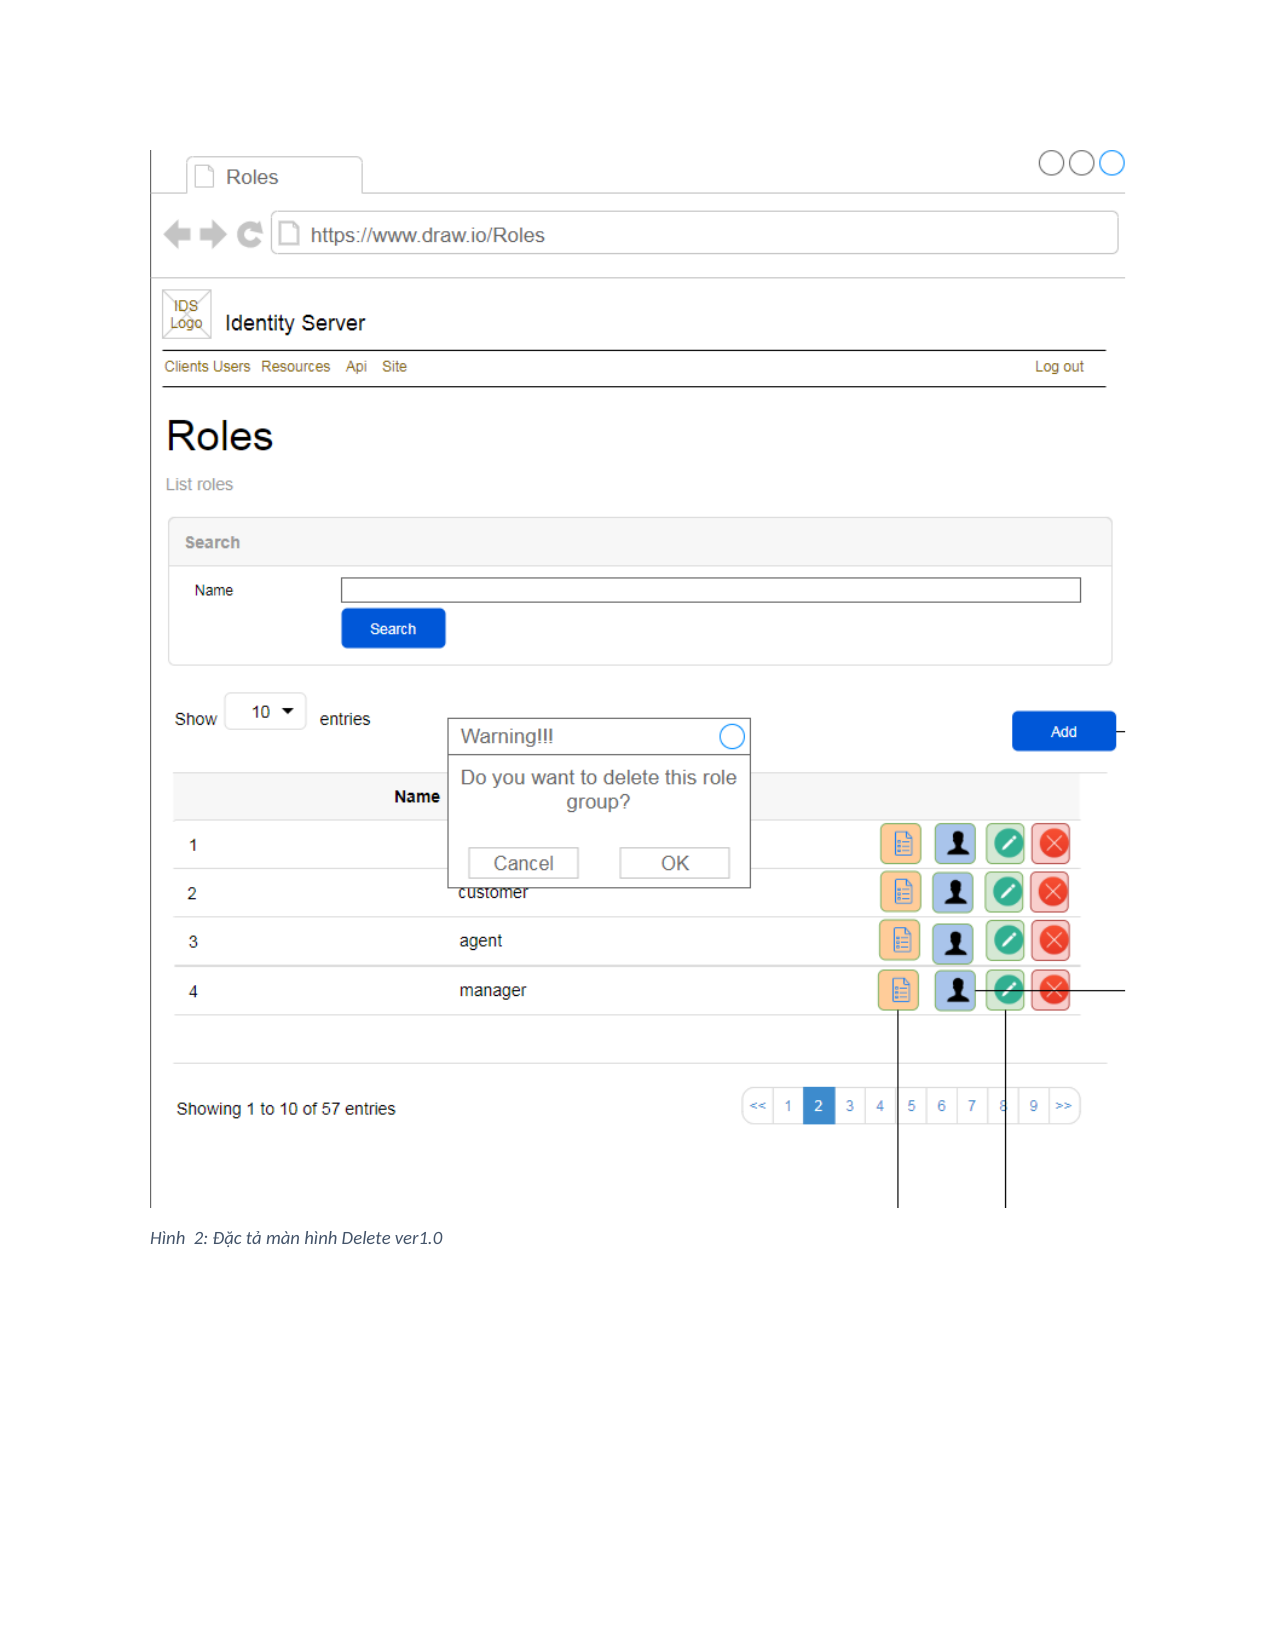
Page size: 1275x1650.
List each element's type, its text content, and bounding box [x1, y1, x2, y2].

text Hình 2: Đặc tả màn hình Delete ver1.0 [150, 1226, 1125, 1249]
picture [150, 150, 1125, 1208]
